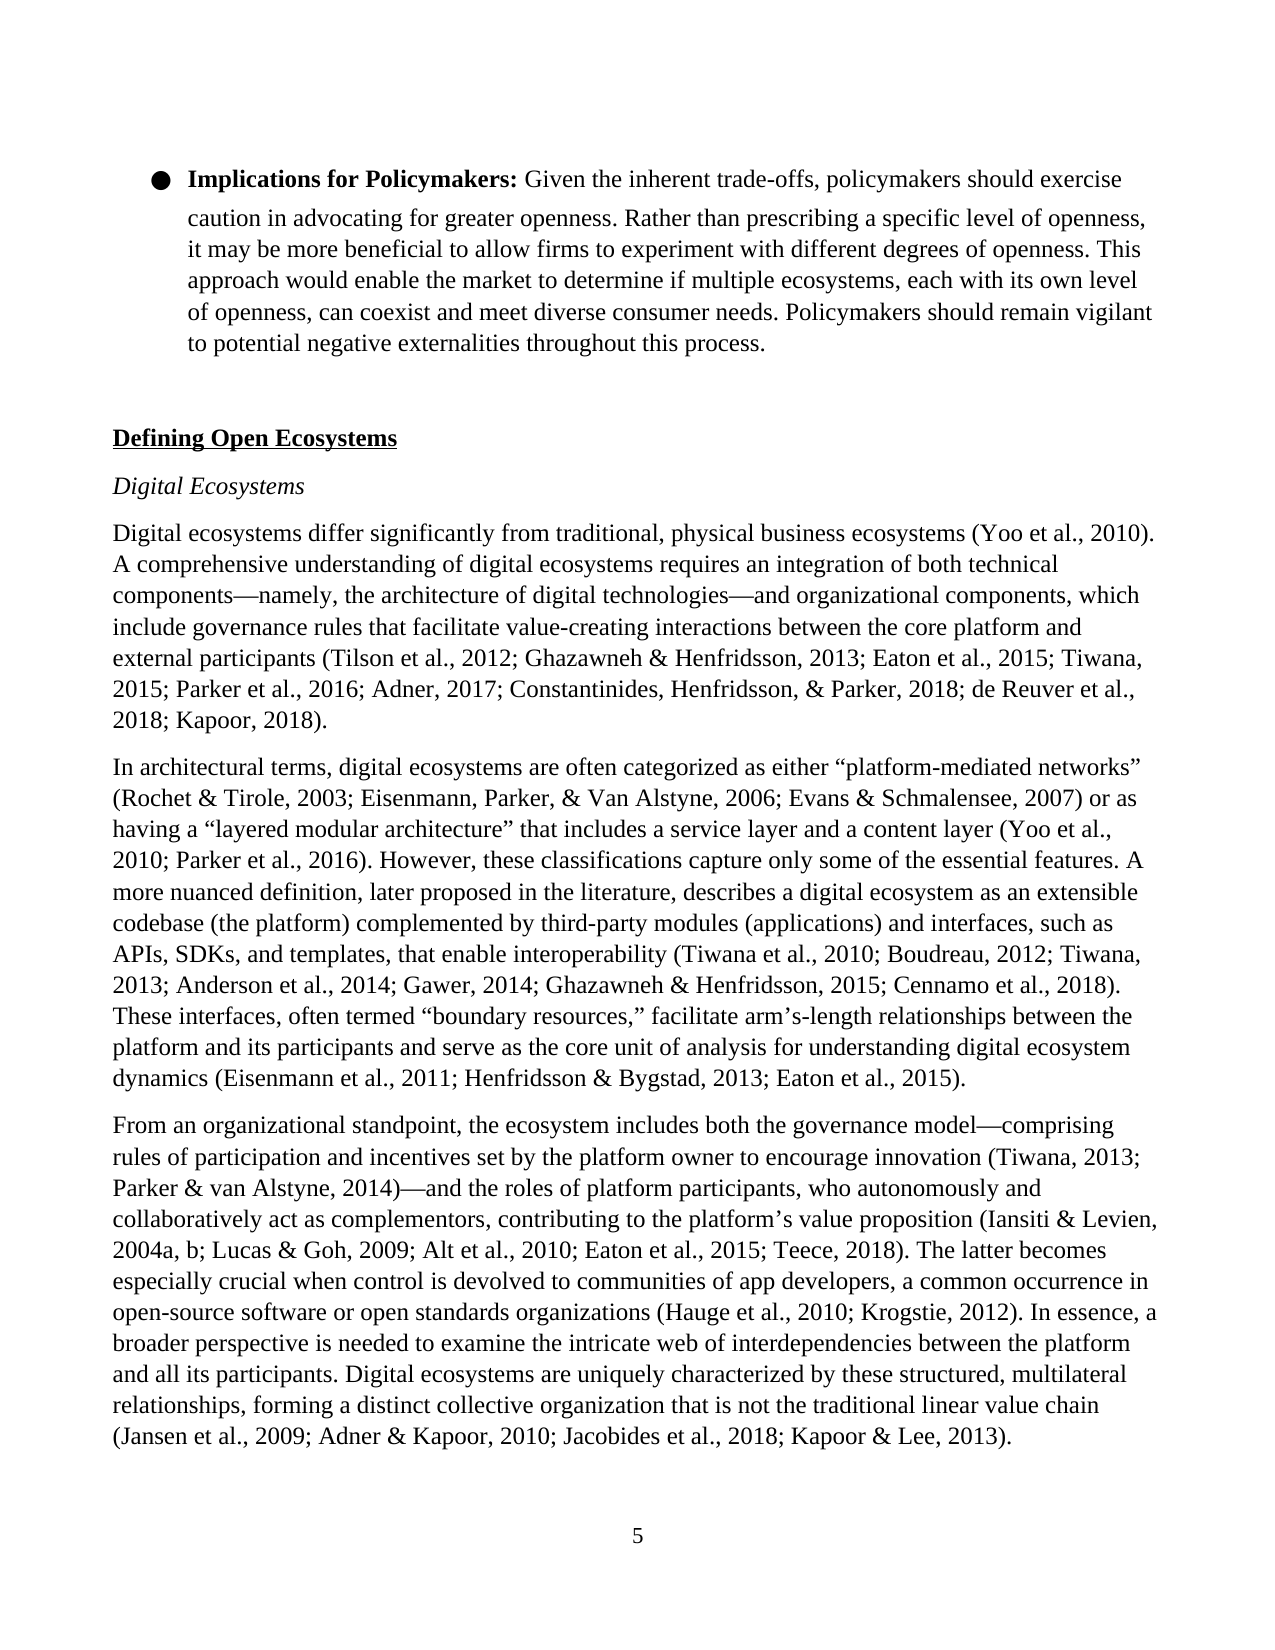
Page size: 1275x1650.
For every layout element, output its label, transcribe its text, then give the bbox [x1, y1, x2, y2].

list Implications for Policymakers: Given the inherent trade-offs, policymakers should exercise caution in advocating for greater openness. Rather than prescribing a specific level of openness, it may be more beneficial to allow firms to experiment with different degrees of openness. This approach would enable the market to determine if multiple ecosystems, each with its own level of openness, can coexist and meet diverse consumer needs. Policymakers should remain vigilant to potential negative externalities throughout this process. [150, 150, 1162, 356]
subtitle Digital Ecosystems [112, 471, 1162, 499]
text In architectural terms, digital ecosystems are often categorized as either “platform-mediated networks” (Rochet & Tirole, 2003; Eisenmann, Parker, & Van Alstyne, 2006; Evans & Schmalensee, 2007) or as having a “layered modular architecture” that includes a service layer and a content layer (Yoo et al., 2010; Parker et al., 2016). However, these classifications capture only some of the essential features. A more nuanced definition, later proposed in the literature, describes a digital ecosystem as an extensible codebase (the platform) complemented by third-party modules (applications) and interfaces, such as APIs, SDKs, and templates, that enable interoperability (Tiwana et al., 2010; Boudreau, 2012; Tiwana, 2013; Anderson et al., 2014; Gawer, 2014; Ghazawneh & Henfridsson, 2015; Cennamo et al., 2018). These interfaces, often termed “boundary resources,” facilitate arm’s-length relationships between the platform and its participants and serve as the core unit of analysis for understanding digital ecosystem dynamics (Eisenmann et al., 2011; Henfridsson & Bygstad, 2013; Eaton et al., 2015). [112, 752, 1162, 1092]
text From an organizational standpoint, the ecosystem includes both the governance model—comprising rules of participation and incentives set by the platform owner to encourage innovation (Tiwana, 2013; Parker & van Alstyne, 2014)—and the roles of platform participants, who autonomously and collaboratively act as complementors, contributing to the platform’s value proposition (Iansiti & Levien, 2004a, b; Lucas & Goh, 2009; Alt et al., 2010; Eaton et al., 2015; Teece, 2018). The latter becomes especially crucial when control is devolved to communities of app developers, a common occurrence in open-source software or open standards organizations (Hauge et al., 2010; Krogstie, 2012). In essence, a broader perspective is needed to examine the intricate web of interdependencies between the platform and all its participants. Digital ecosystems are uniquely characterized by these structured, multilateral relationships, forming a distinct collective organization that is not the traditional linear value chain (Jansen et al., 2009; Adner & Kapoor, 2010; Jacobides et al., 2018; Kapoor & Lee, 2013). [112, 1111, 1162, 1450]
subtitle Defining Open Ecosystems [112, 423, 1162, 452]
text Digital ecosystems differ significantly from traditional, physical business ecosystems (Yoo et al., 2010). A comprehensive understanding of digital ecosystems requires an integration of both technical components—namely, the architecture of digital technologies—and organizational components, which include governance rules that facilitate value-creating interactions between the core platform and external participants (Tilson et al., 2012; Ghazawneh & Henfridsson, 2013; Eaton et al., 2015; Tiwana, 2015; Parker et al., 2016; Adner, 2017; Constantinides, Henfridsson, & Parker, 2018; de Reuver et al., 2018; Kapoor, 2018). [112, 518, 1162, 733]
